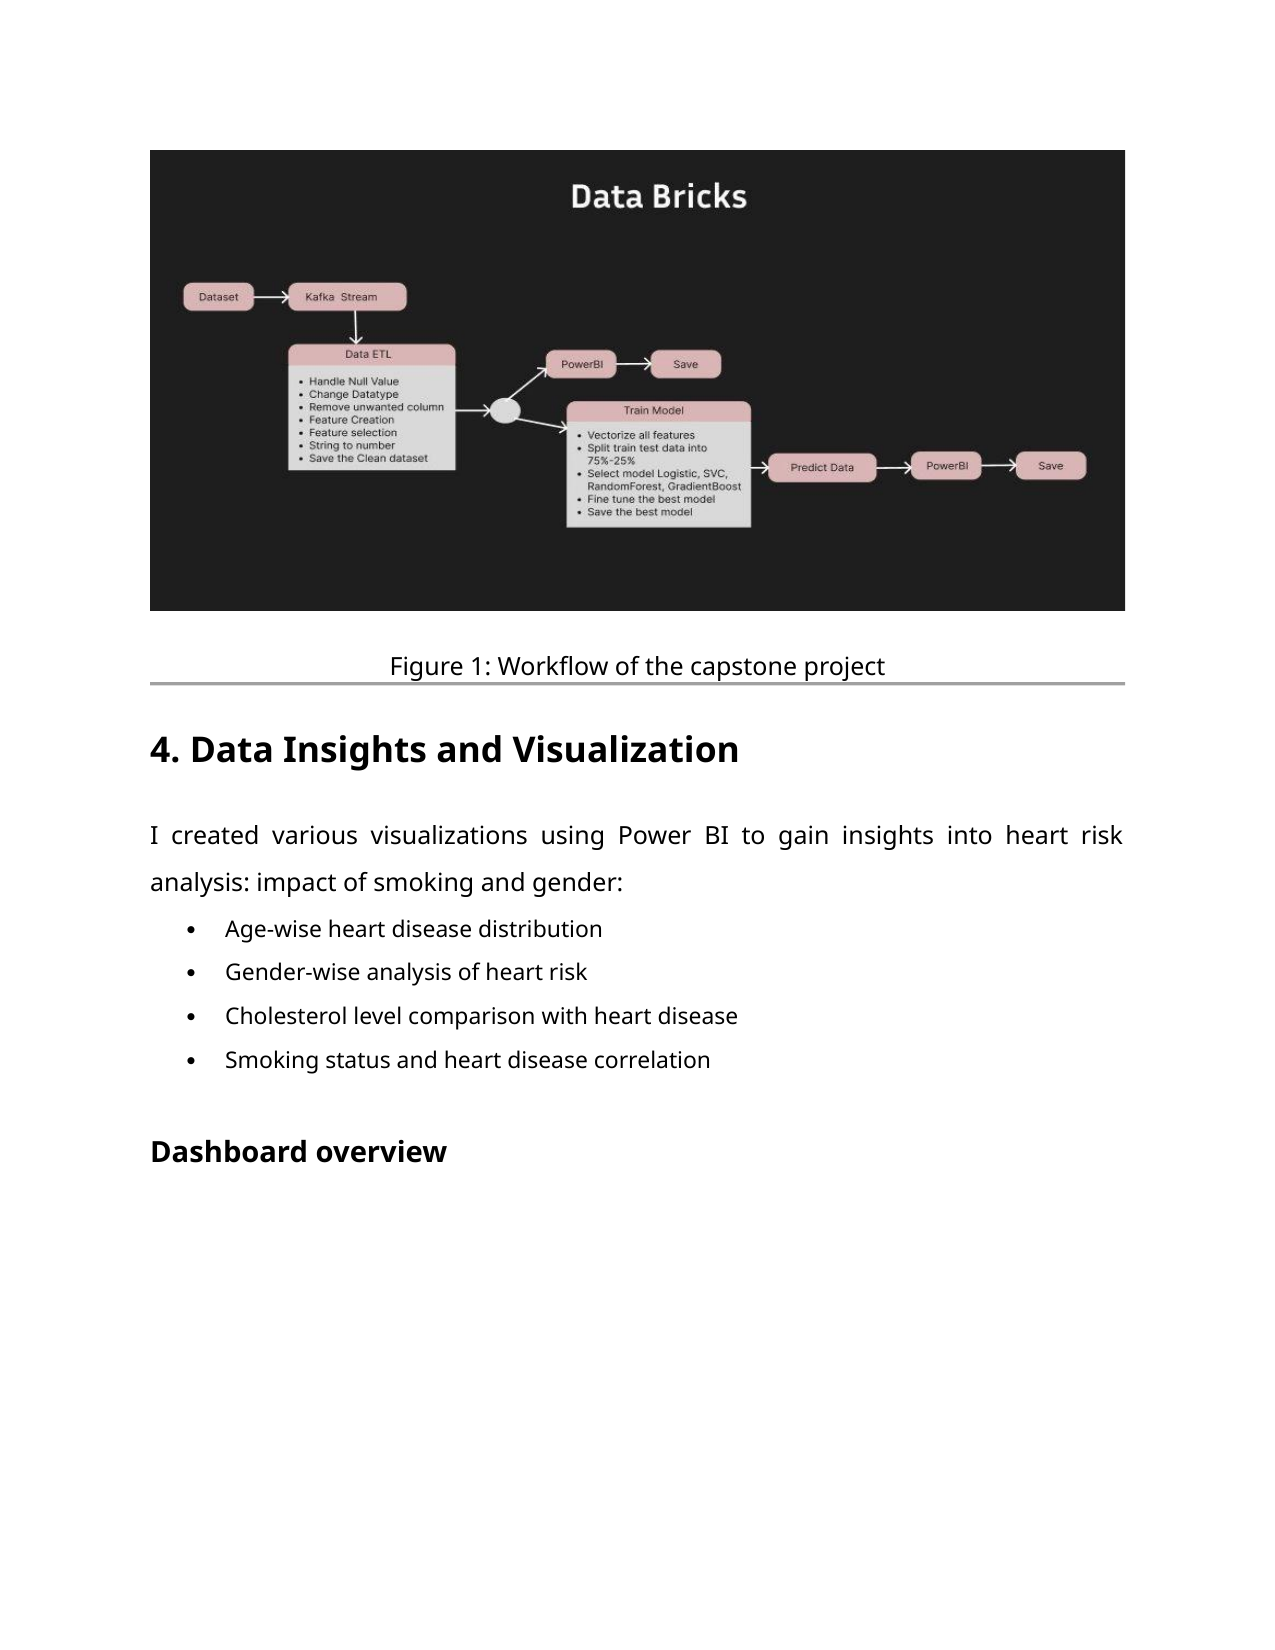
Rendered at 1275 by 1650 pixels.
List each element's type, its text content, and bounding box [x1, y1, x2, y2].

text Dashboard overview [150, 1131, 1125, 1171]
list Age-wise heart disease distribution [187, 913, 1125, 944]
picture [150, 150, 1125, 611]
text Figure 1: Workflow of the capstone project [150, 648, 1125, 682]
list Gender-wise analysis of heart risk [187, 956, 1125, 988]
text 4. Data Insights and Visualization [150, 725, 1125, 773]
list Cholesterol level comparison with heart disease [187, 1000, 1125, 1031]
text I created various visualizations using Power BI to gain insights into heart risk analysis: impact of smoking and gender: [150, 817, 1125, 899]
list Smoking status and heart disease correlation [187, 1044, 1125, 1075]
